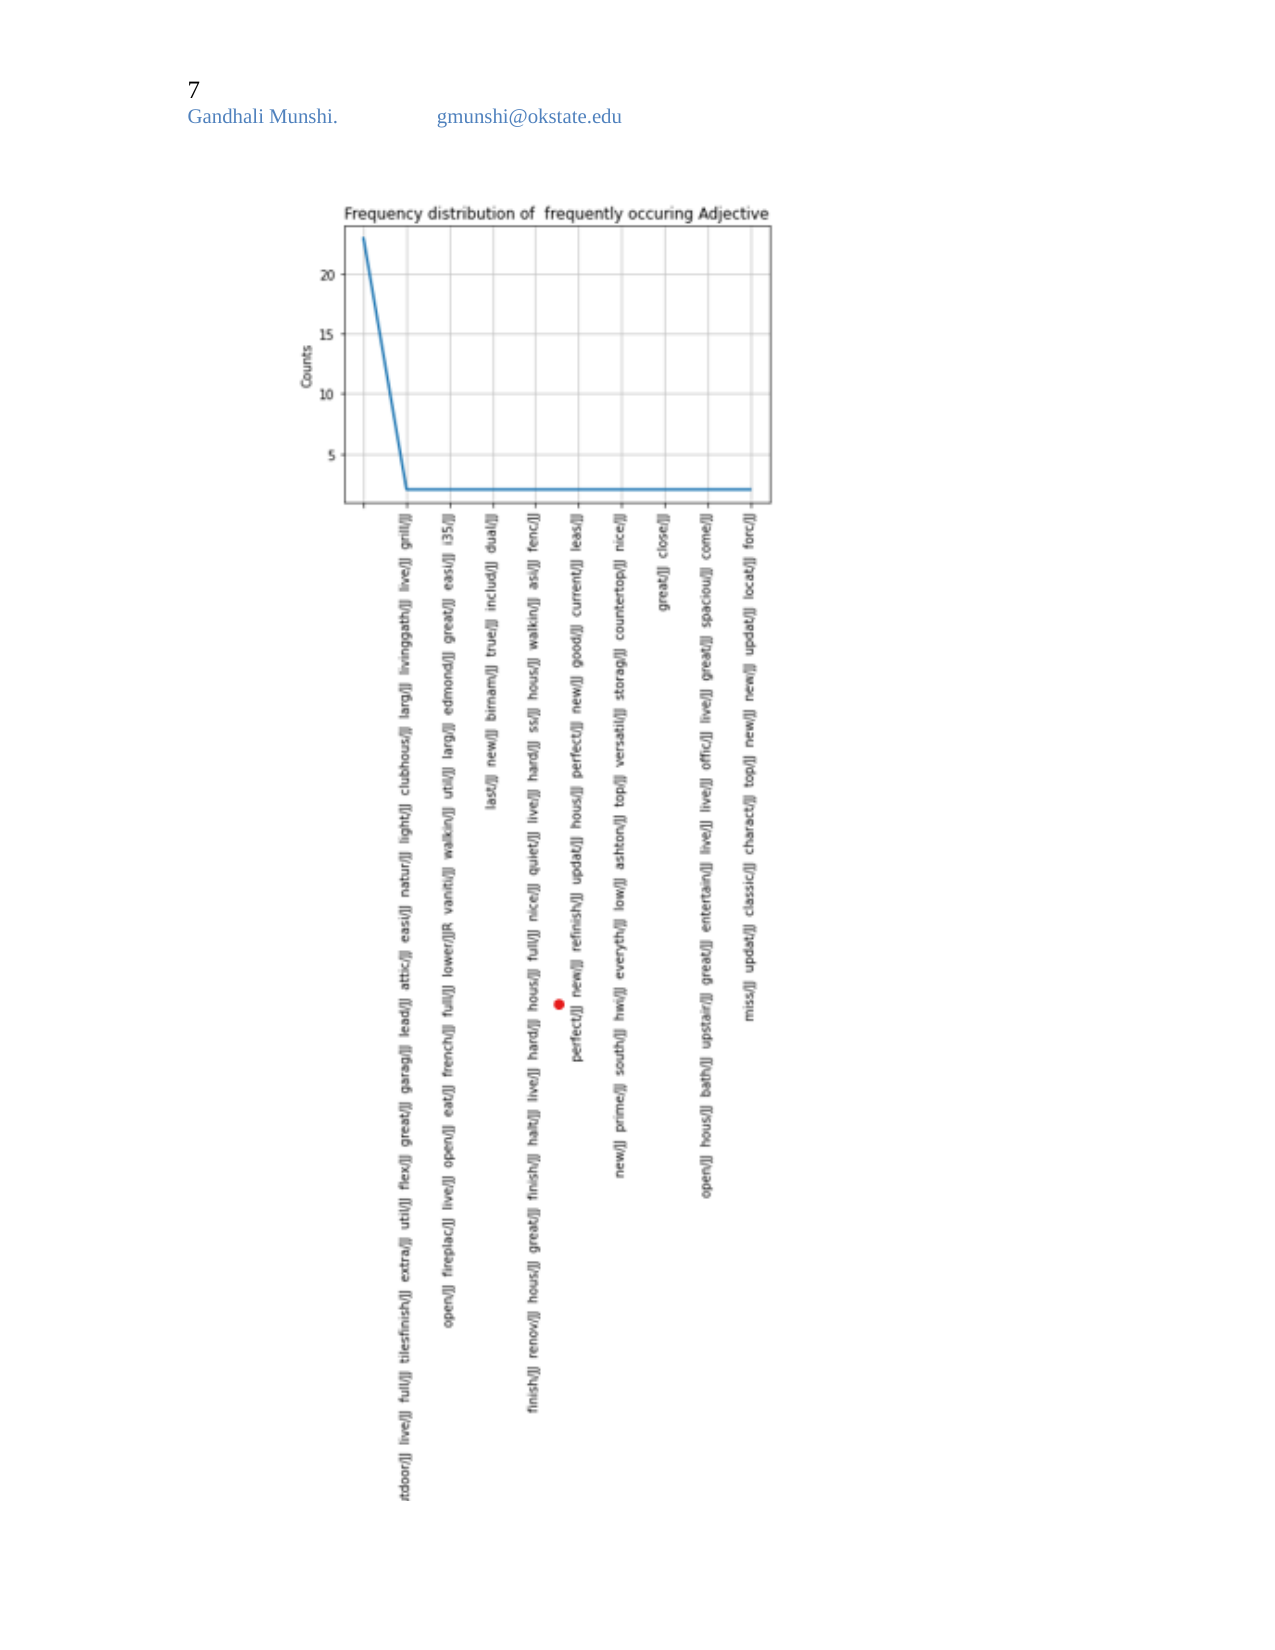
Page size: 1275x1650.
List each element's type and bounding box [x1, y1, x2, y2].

picture [187, 185, 878, 1501]
